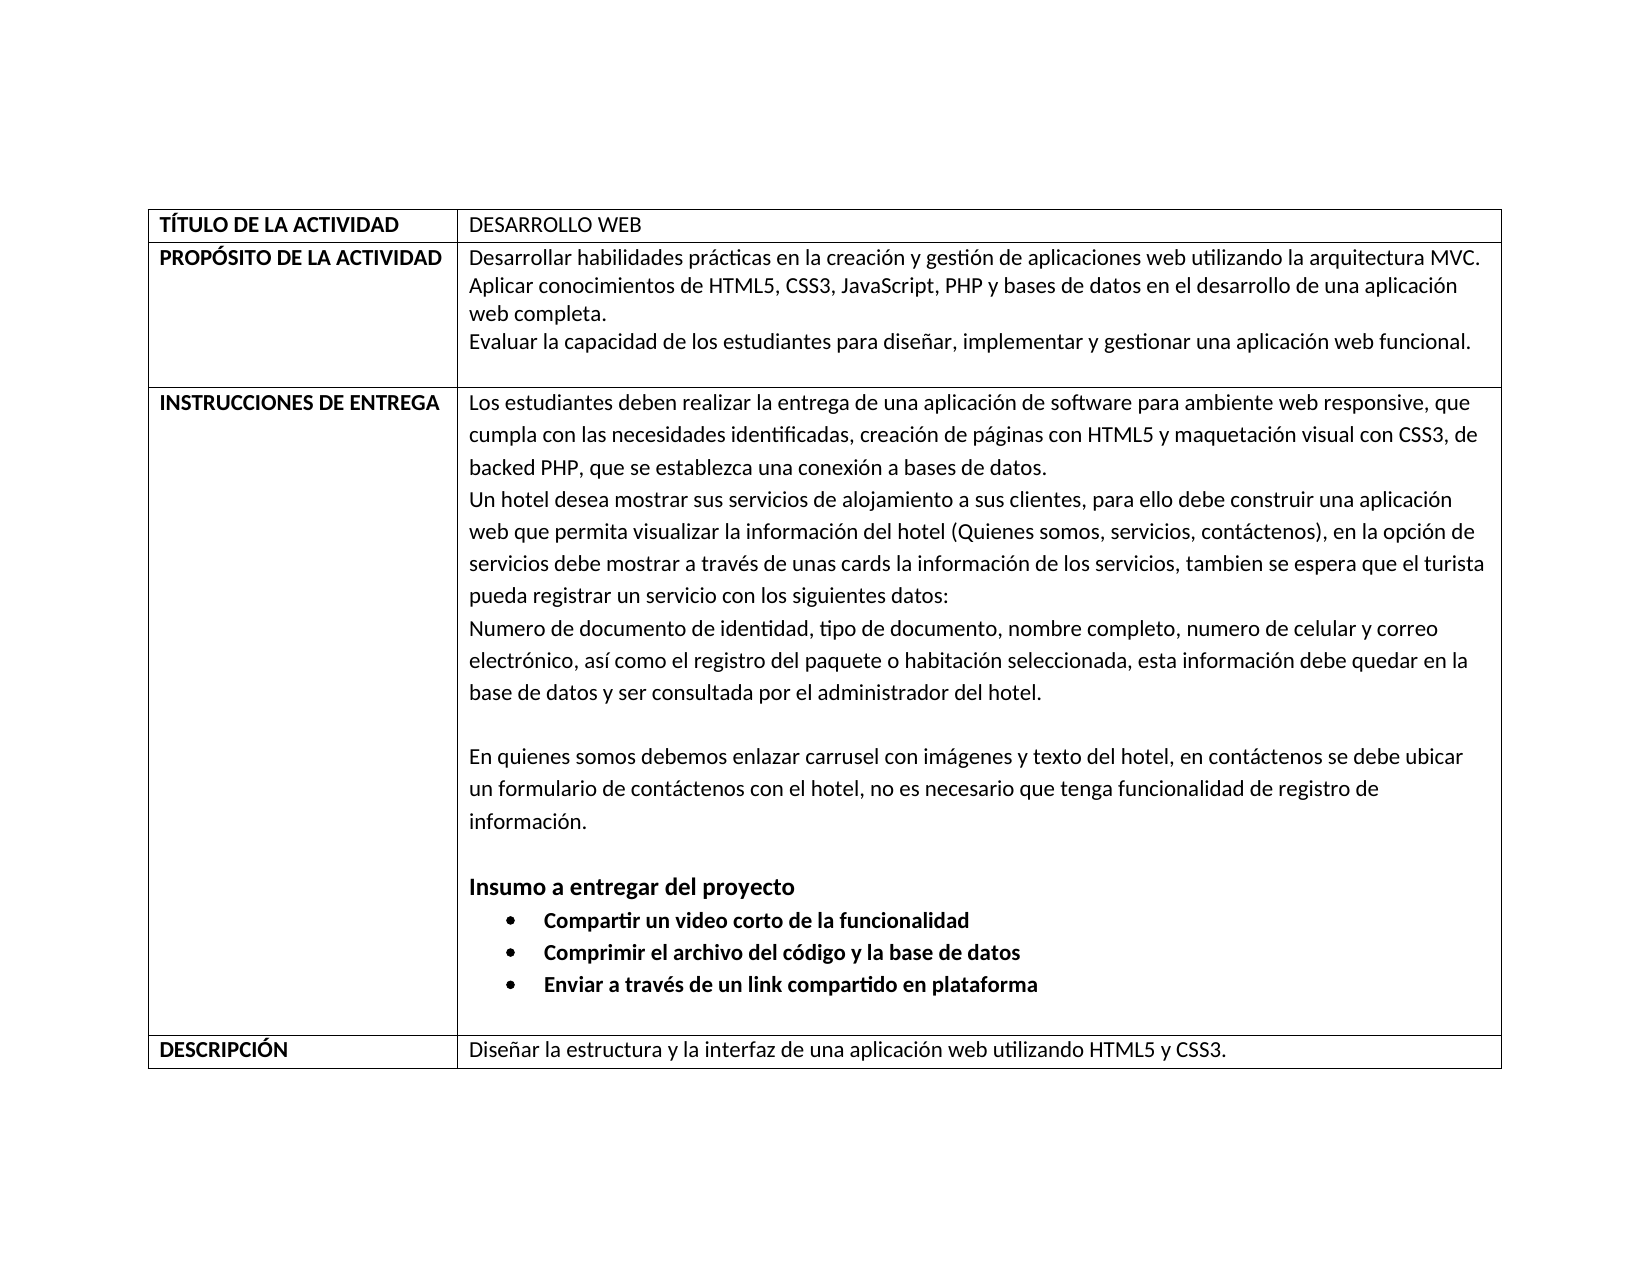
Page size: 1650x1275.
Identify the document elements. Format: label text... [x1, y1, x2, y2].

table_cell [458, 1036, 1501, 1067]
table_cell Desarrollar habilidades prácticas en la creación y gestión de aplicaciones web utilizando la arquitectura MVC. Aplicar conocimientos de HTML5, CSS3, JavaScript, PHP y bases de datos en el desarrollo de una aplicación web completa. Evaluar la capacidad de los estudiantes para diseñar, implementar y gestionar una aplicación web funcional. [458, 243, 1501, 387]
table_header DESARROLLO WEB [458, 210, 1501, 242]
table_cell PROPÓSITO DE LA ACTIVIDAD [149, 243, 457, 387]
table_header TÍTULO DE LA ACTIVIDAD [149, 210, 457, 242]
table_cell INSTRUCCIONES DE ENTREGA [149, 388, 457, 1034]
table_cell DESCRIPCIÓN [149, 1036, 457, 1067]
table_cell Los estudiantes deben realizar la entrega de una aplicación de software para ambiente web responsive, que cumpla con las necesidades identificadas, creación de páginas con HTML5 y maquetación visual con CSS3, de backed PHP, que se establezca una conexión a bases de datos. Un hotel desea mostrar sus servicios de alojamiento a sus clientes, para ello debe construir una aplicación web que permita visualizar la información del hotel (Quienes somos, servicios, contáctenos), en la opción de servicios debe mostrar a través de unas cards la información de los servicios, tambien se espera que el turista pueda registrar un servicio con los siguientes datos: Numero de documento de identidad, tipo de documento, nombre completo, numero de celular y correo electrónico, así como el registro del paquete o habitación seleccionada, esta información debe quedar en la base de datos y ser consultada por el administrador del hotel. En quienes somos debemos enlazar carrusel con imágenes y texto del hotel, en contáctenos se debe ubicar un formulario de contáctenos con el hotel, no es necesario que tenga funcionalidad de registro de información. Insumo a entregar del proyecto Compartir un video corto de la funcionalidad Comprimir el archivo del código y la base de datos Enviar a través de un link compartido en plataforma [458, 388, 1501, 1034]
